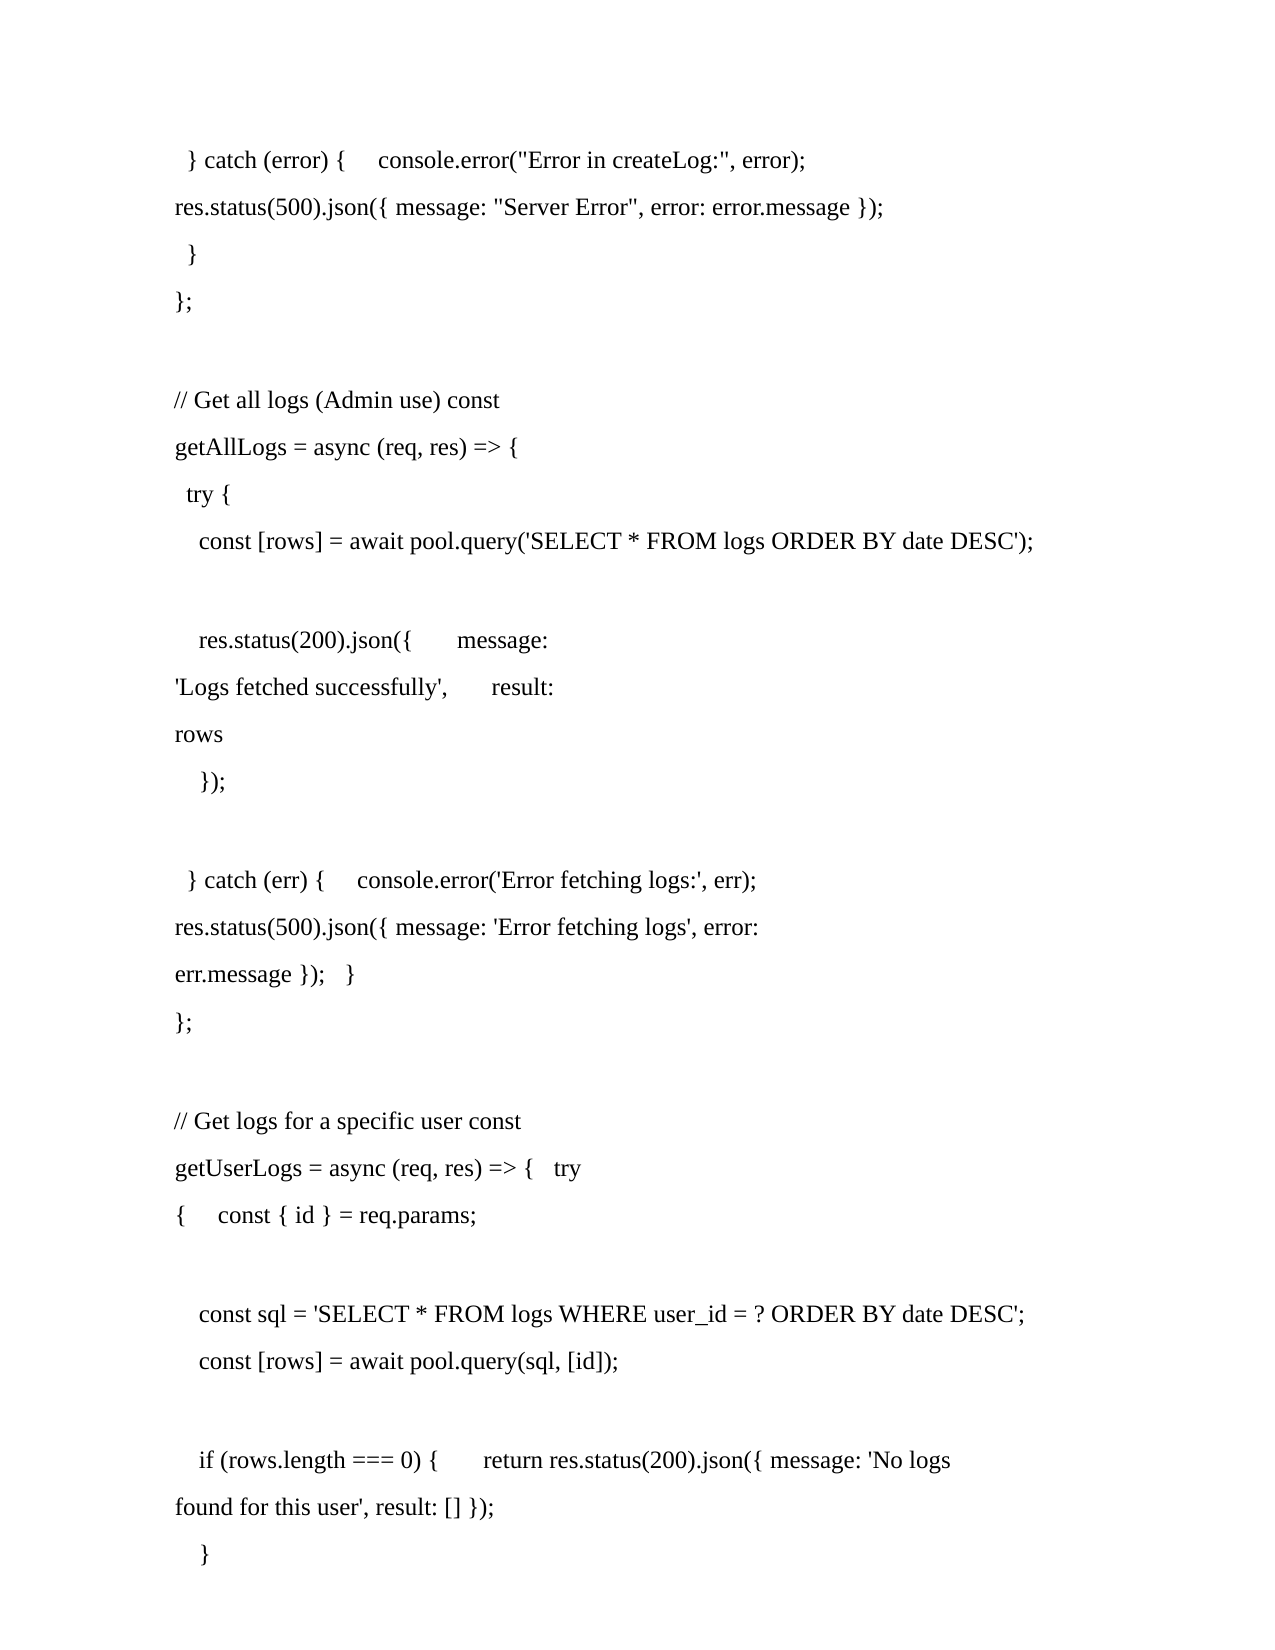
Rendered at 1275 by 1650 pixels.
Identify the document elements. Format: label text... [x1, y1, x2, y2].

text } [173, 239, 1166, 268]
text const sql = 'SELECT * FROM logs WHERE user_id = ? ORDER BY date DESC'; [173, 1299, 1166, 1328]
text // Get logs for a specific user const getUserLogs = async (req, res) => { try { const { id } = req.params; [173, 1106, 594, 1229]
text }); [173, 766, 1166, 795]
text const [rows] = await pool.query(sql, [id]); [173, 1346, 1166, 1375]
text // Get all logs (Admin use) const getAllLogs = async (req, res) => { [173, 385, 579, 461]
text } catch (err) { console.error('Error fetching logs:', err); res.status(500).json({ message: 'Error fetching logs', error: err.message }); } [173, 865, 942, 988]
text if (rows.length === 0) { return res.status(200).json({ message: 'No logs found for this user', result: [] }); [173, 1445, 1006, 1521]
text try { [173, 479, 1166, 508]
text } [173, 1539, 1166, 1568]
text } catch (error) { console.error("Error in createLog:", error); res.status(500).json({ message: "Server Error", error: error.message }); [173, 145, 909, 221]
text res.status(200).json({ message: 'Logs fetched successfully', result: rows [173, 625, 584, 748]
text }; [173, 286, 1166, 314]
text }; [173, 1007, 1166, 1035]
text const [rows] = await pool.query('SELECT * FROM logs ORDER BY date DESC'); [173, 526, 1166, 554]
